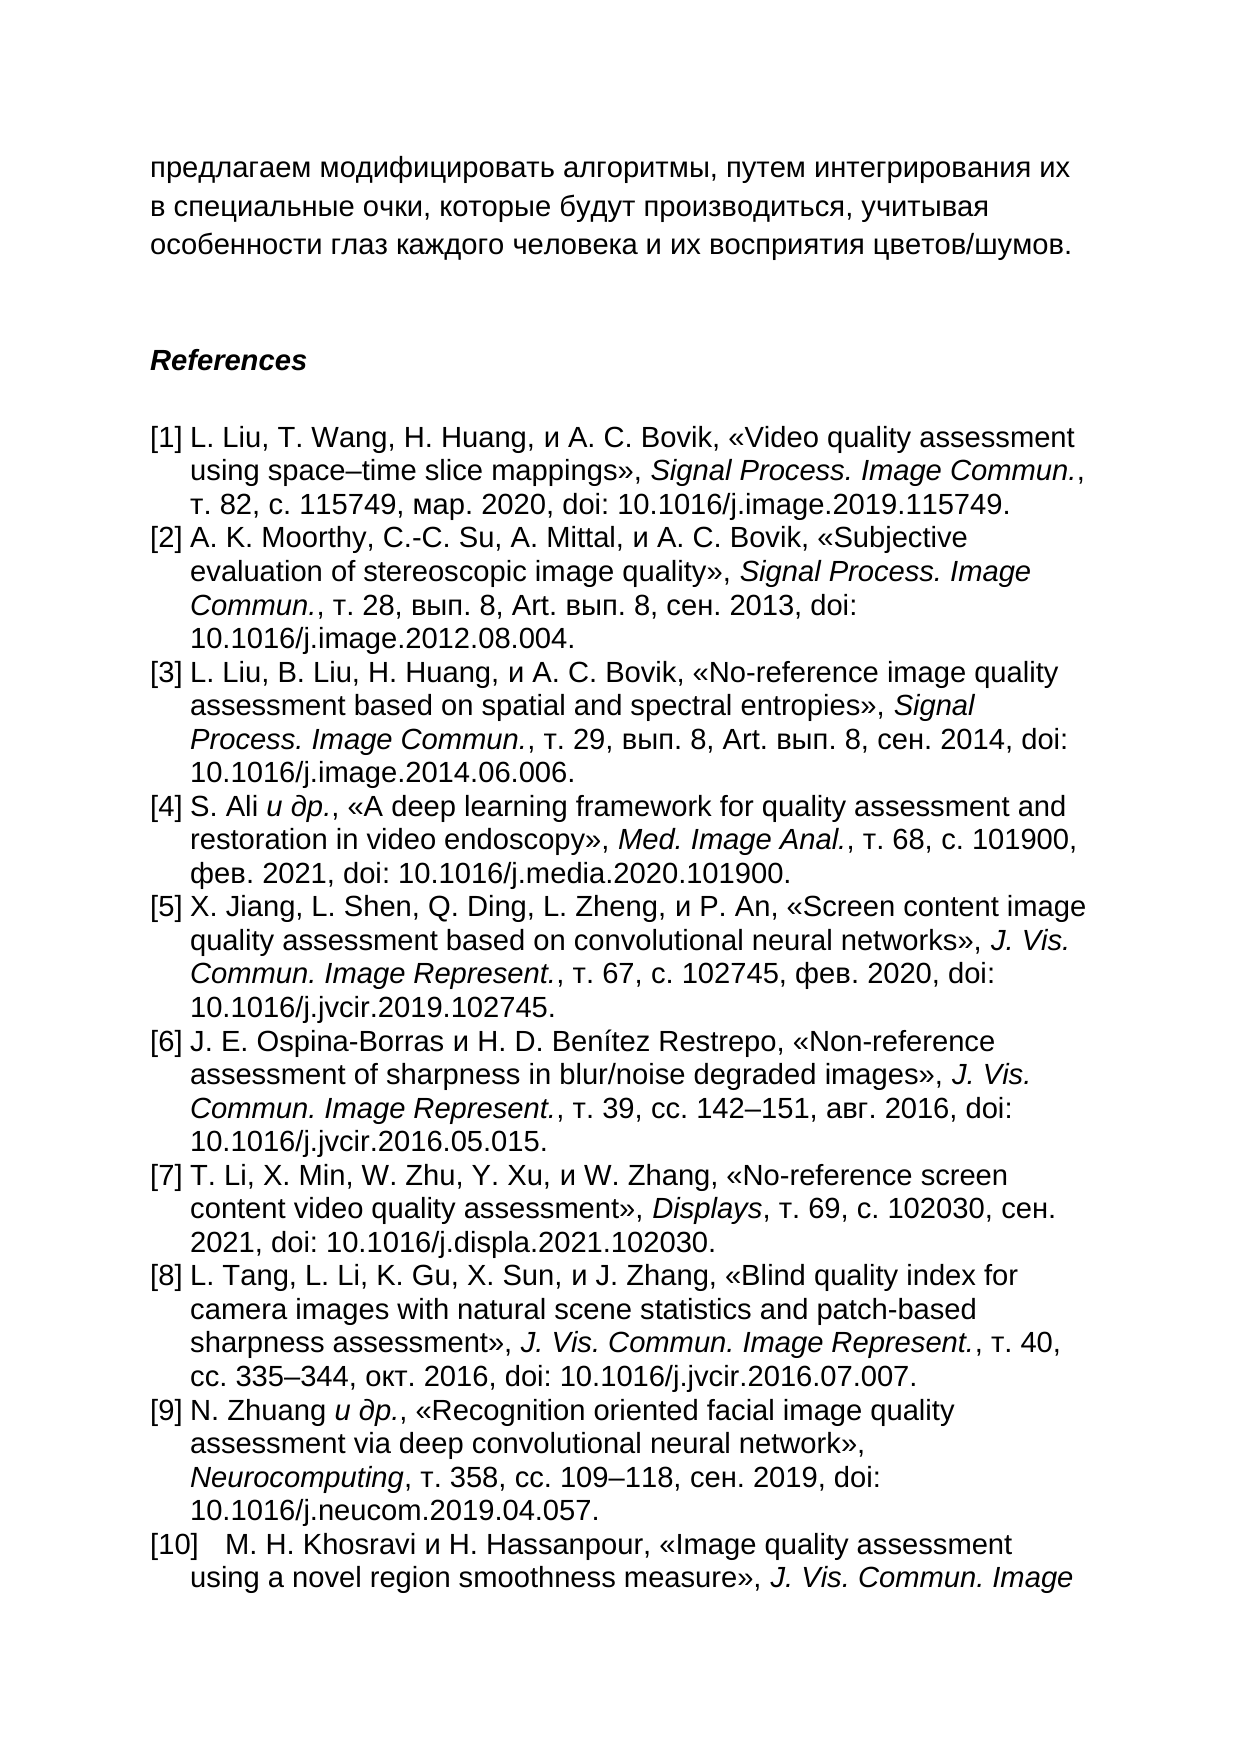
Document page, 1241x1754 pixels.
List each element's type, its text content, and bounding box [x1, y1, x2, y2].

text [2] A. K. Moorthy, C.-C. Su, A. Mittal, и A. C. Bovik, «Subjective evaluation of stereoscopic image quality», Signal Process. Image Commun., т. 28, вып. 8, Art. вып. 8, сен. 2013, doi: 10.1016/j.image.2012.08.004. [150, 520, 1090, 654]
text [7] T. Li, X. Min, W. Zhu, Y. Xu, и W. Zhang, «No-reference screen content video quality assessment», Displays, т. 69, с. 102030, сен. 2021, doi: 10.1016/j.displa.2021.102030. [150, 1158, 1090, 1258]
text [4] S. Ali и др., «A deep learning framework for quality assessment and restoration in video endoscopy», Med. Image Anal., т. 68, с. 101900, фев. 2021, doi: 10.1016/j.media.2020.101900. [150, 789, 1090, 889]
text [6] J. E. Ospina-Borras и H. D. Benítez Restrepo, «Non-reference assessment of sharpness in blur/noise degraded images», J. Vis. Commun. Image Represent., т. 39, сс. 142–151, авг. 2016, doi: 10.1016/j.jvcir.2016.05.015. [150, 1023, 1090, 1158]
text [150, 1527, 1090, 1594]
text References [150, 343, 1090, 376]
text [9] N. Zhuang и др., «Recognition oriented facial image quality assessment via deep convolutional neural network», Neurocomputing, т. 358, сс. 109–118, сен. 2019, doi: 10.1016/j.neucom.2019.04.057. [150, 1392, 1090, 1527]
text [3] L. Liu, B. Liu, H. Huang, и A. C. Bovik, «No-reference image quality assessment based on spatial and spectral entropies», Signal Process. Image Commun., т. 29, вып. 8, Art. вып. 8, сен. 2014, doi: 10.1016/j.image.2014.06.006. [150, 654, 1090, 789]
text [1] L. Liu, T. Wang, H. Huang, и A. C. Bovik, «Video quality assessment using space–time slice mappings», Signal Process. Image Commun., т. 82, с. 115749, мар. 2020, doi: 10.1016/j.image.2019.115749. [150, 420, 1090, 520]
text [150, 150, 1090, 261]
text [5] X. Jiang, L. Shen, Q. Ding, L. Zheng, и P. An, «Screen content image quality assessment based on convolutional neural networks», J. Vis. Commun. Image Represent., т. 67, с. 102745, фев. 2020, doi: 10.1016/j.jvcir.2019.102745. [150, 889, 1090, 1023]
text [8] L. Tang, L. Li, K. Gu, X. Sun, и J. Zhang, «Blind quality index for camera images with natural scene statistics and patch-based sharpness assessment», J. Vis. Commun. Image Represent., т. 40, сс. 335–344, окт. 2016, doi: 10.1016/j.jvcir.2016.07.007. [150, 1258, 1090, 1392]
